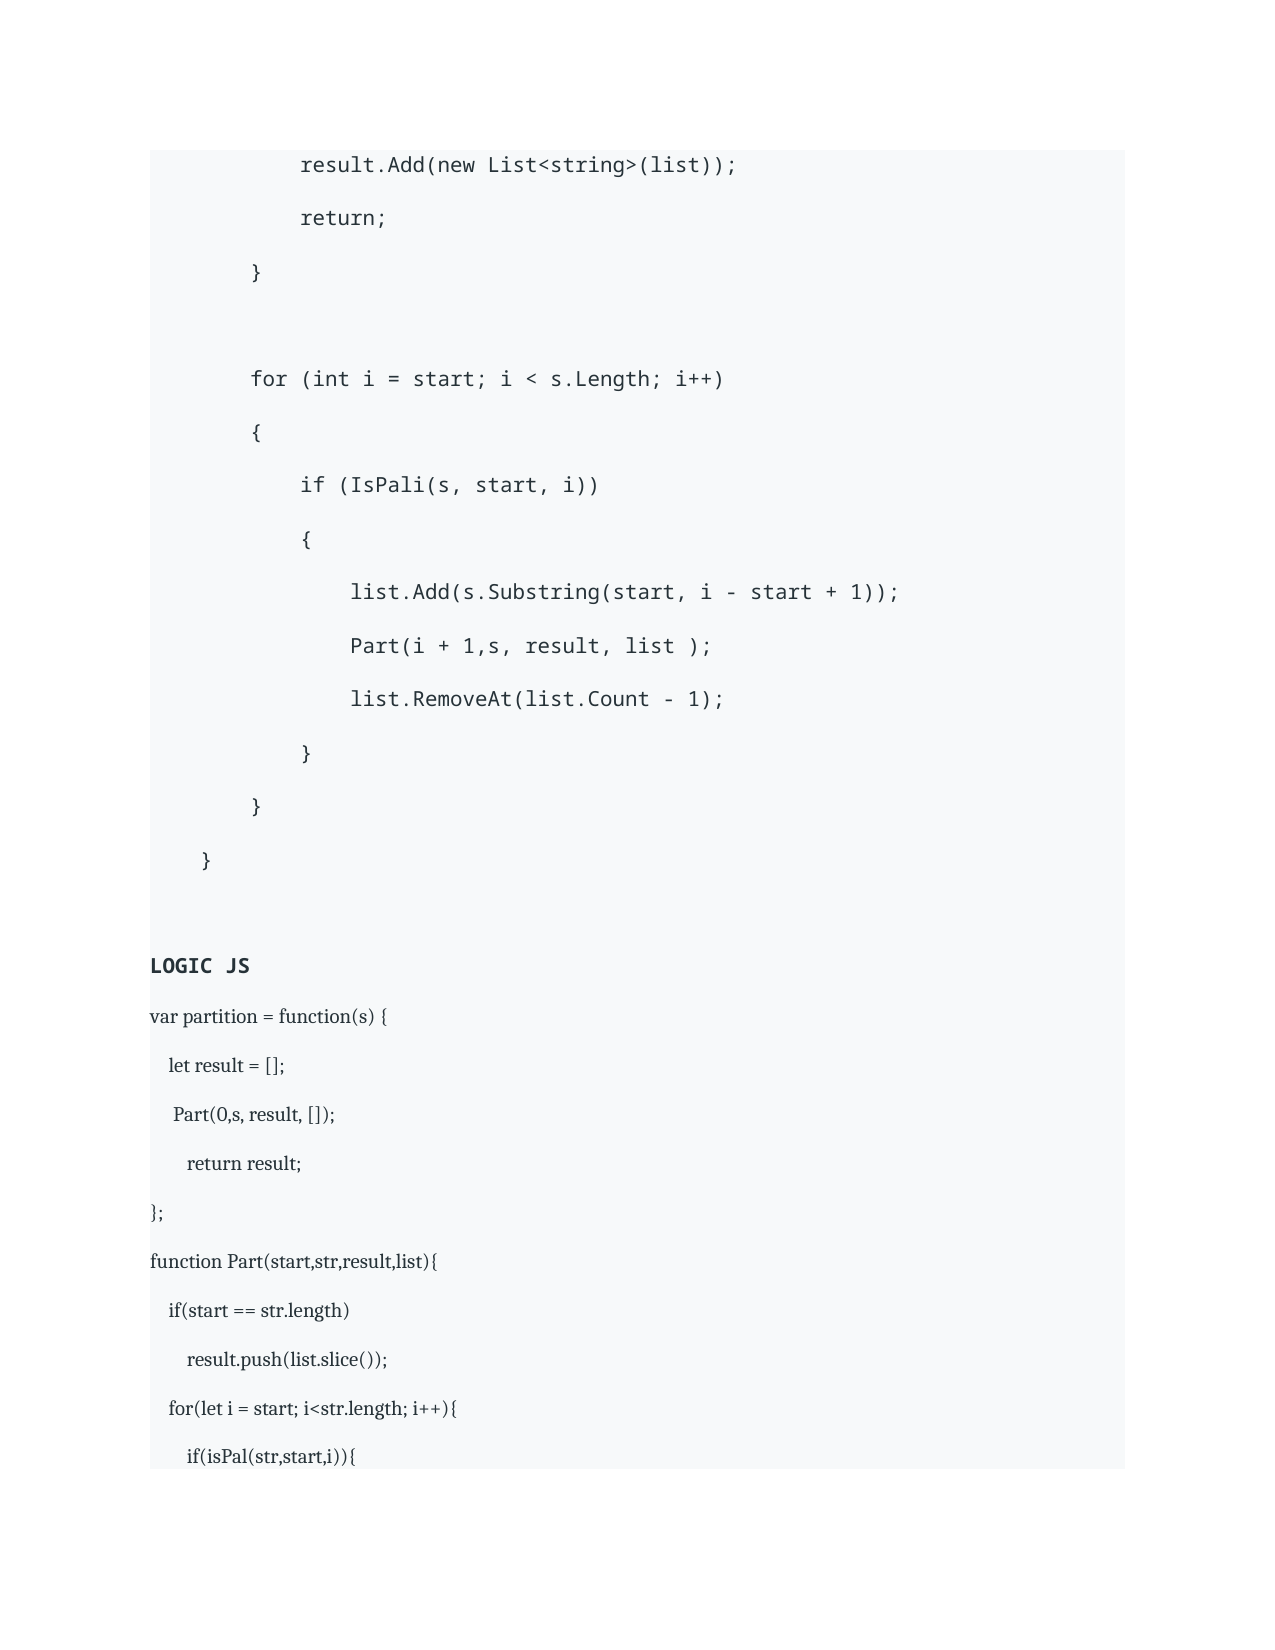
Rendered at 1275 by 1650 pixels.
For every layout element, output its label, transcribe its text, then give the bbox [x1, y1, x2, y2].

text list.Add(s.Substring(start, i - start + 1)); [150, 577, 1125, 606]
text for(let i = start; i<str.length; i++){ [150, 1396, 1125, 1420]
text return; [150, 203, 1125, 232]
text LOGIC JS [150, 951, 1125, 979]
text return result; [150, 1151, 1125, 1175]
text } [150, 738, 1125, 766]
text result.push(list.slice()); [150, 1347, 1125, 1371]
text var partition = function(s) { [150, 1004, 1125, 1028]
text { [150, 524, 1125, 552]
text list.RemoveAt(list.Count - 1); [150, 684, 1125, 713]
text }; [150, 1200, 1125, 1224]
text if(isPal(str,start,i)){ [150, 1445, 1125, 1469]
text let result = []; [150, 1053, 1125, 1077]
text for (int i = start; i < s.Length; i++) [150, 364, 1125, 392]
text Part(i + 1,s, result, list ); [150, 631, 1125, 659]
text result.Add(new List<string>(list)); [150, 150, 1125, 178]
text if(start == str.length) [150, 1298, 1125, 1322]
text } [150, 791, 1125, 820]
text function Part(start,str,result,list){ [150, 1249, 1125, 1273]
text Part(0,s, result, []); [150, 1102, 1125, 1126]
text if (IsPali(s, start, i)) [150, 471, 1125, 499]
text } [150, 845, 1125, 873]
text } [150, 257, 1125, 285]
text { [150, 417, 1125, 446]
